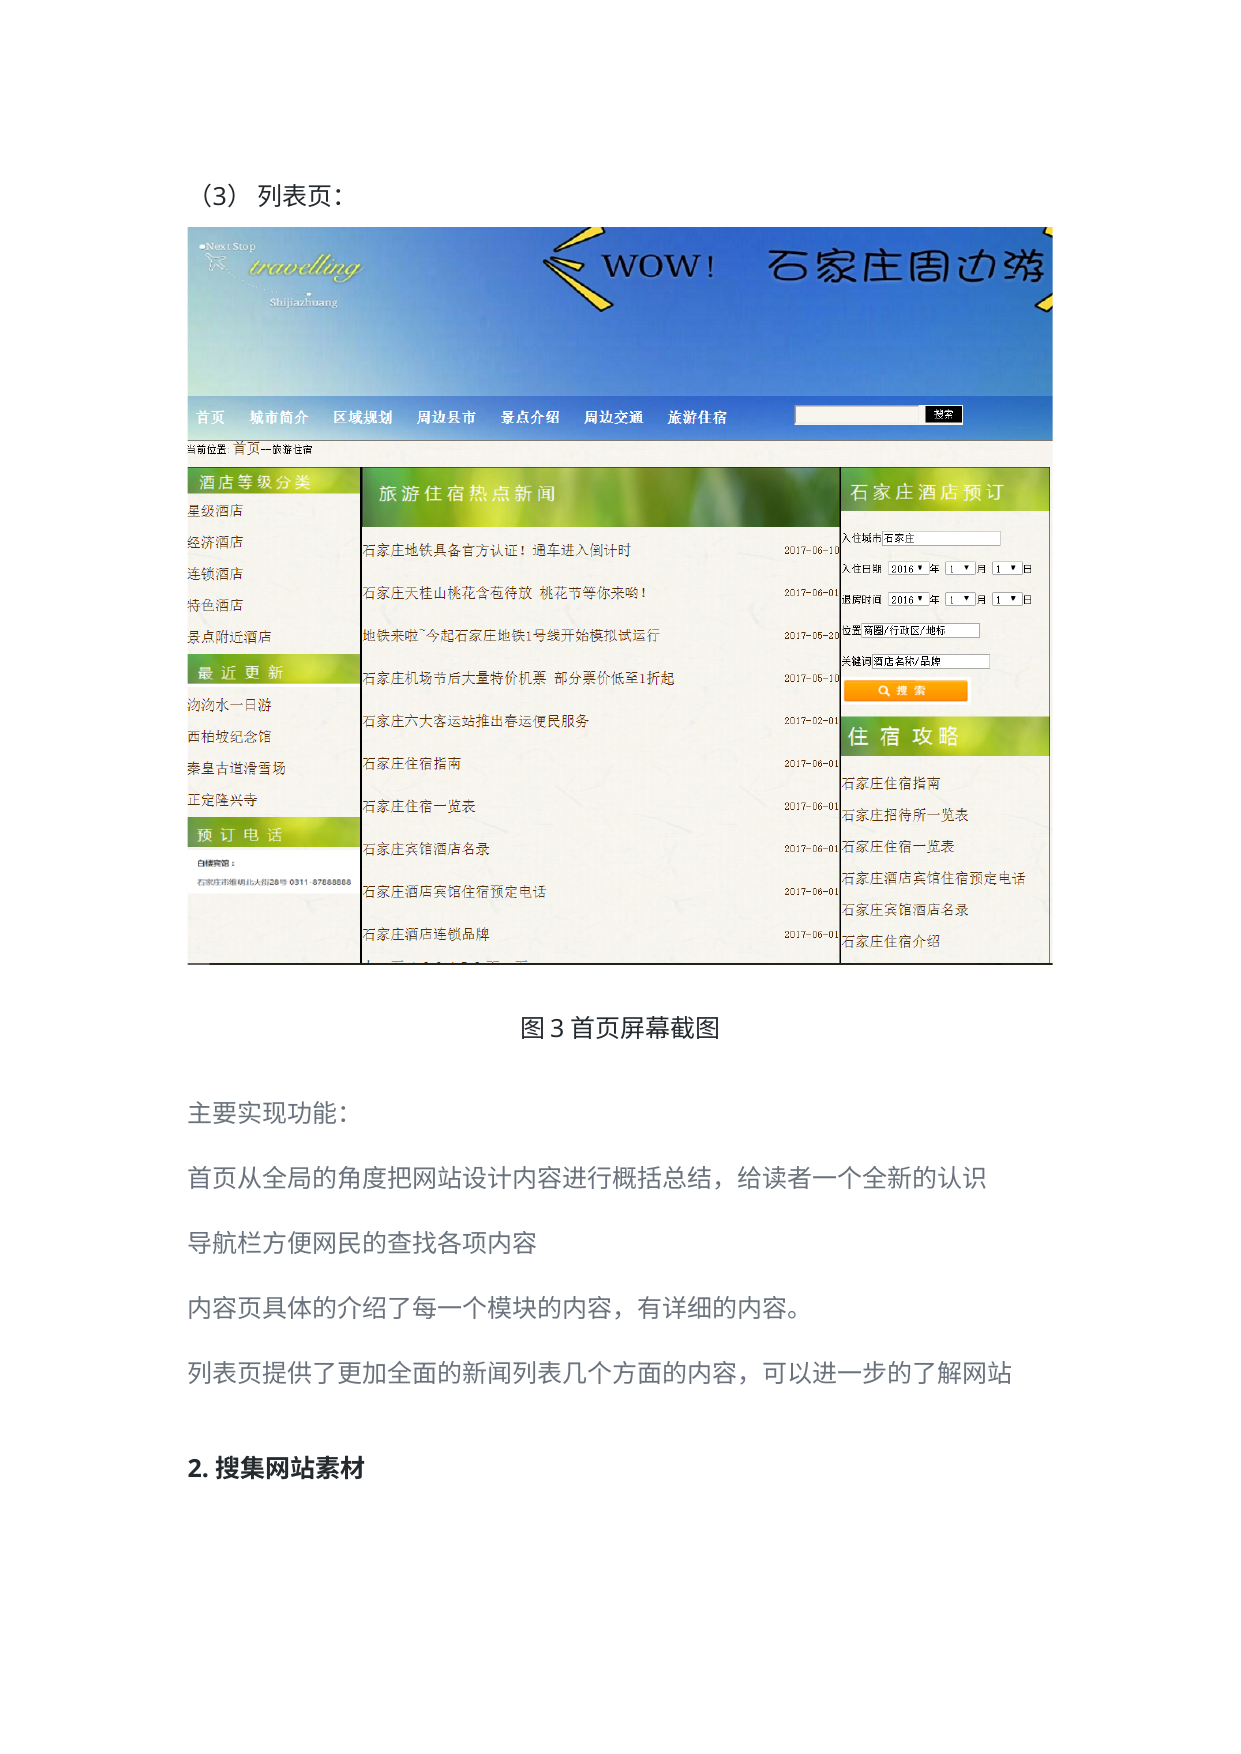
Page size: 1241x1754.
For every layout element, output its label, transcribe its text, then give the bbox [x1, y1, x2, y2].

text 内容页具体的介绍了每一个模块的内容，有详细的内容。 [187, 1274, 1053, 1339]
text 主要实现功能： [187, 1079, 1053, 1144]
picture [187, 227, 1053, 965]
text 2. 搜集网站素材 [187, 1434, 1053, 1499]
text （3） 列表页： [187, 162, 1053, 227]
text 列表页提供了更加全面的新闻列表几个方面的内容，可以进一步的了解网站 [187, 1339, 1053, 1404]
text 首页从全局的角度把网站设计内容进行概括总结，给读者一个全新的认识 [187, 1144, 1053, 1209]
text 图3 首页屏幕截图 [187, 994, 1053, 1059]
text 导航栏方便网民的查找各项内容 [187, 1209, 1053, 1274]
